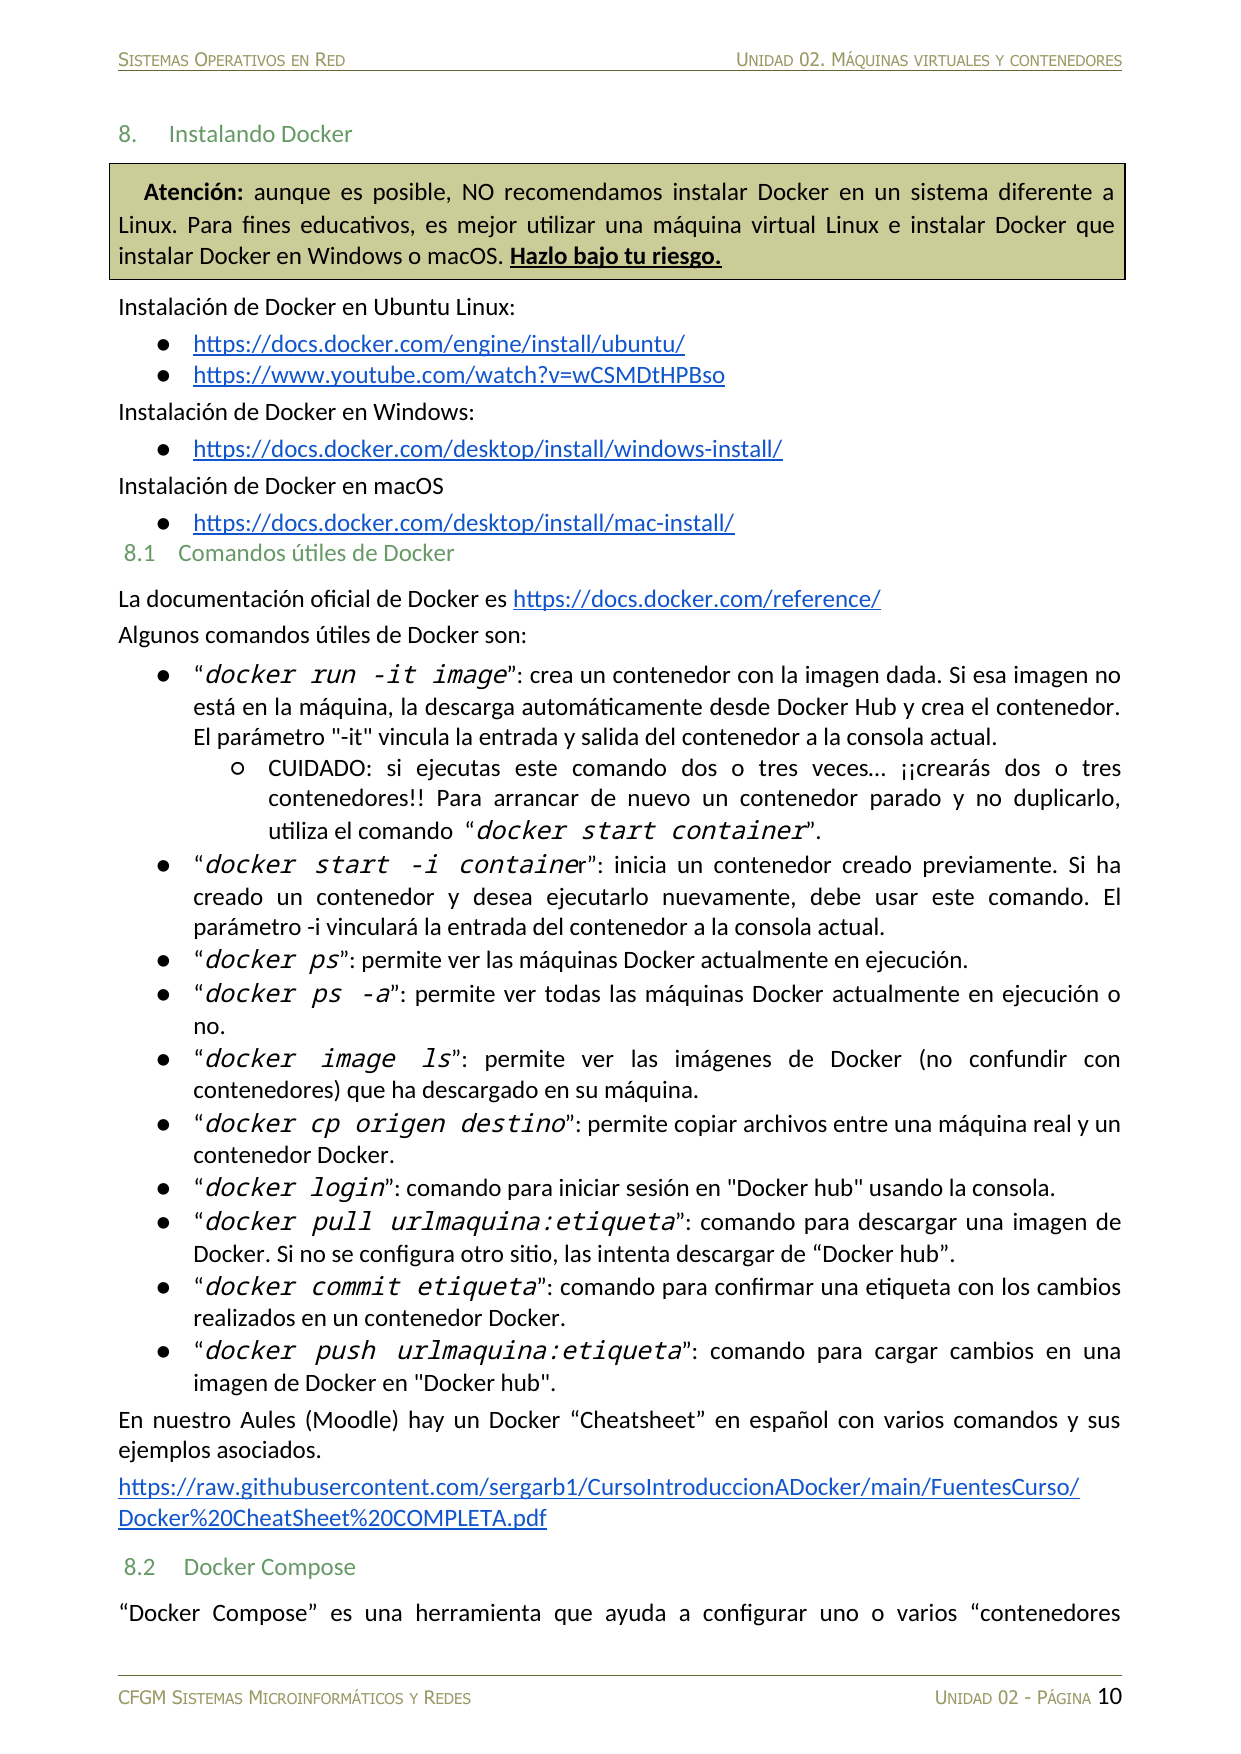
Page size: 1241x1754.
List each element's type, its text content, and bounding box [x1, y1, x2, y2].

list CUIDADO: si ejecutas este comando dos o tres veces… ¡¡crearás dos o tres contenedores!! Para arrancar de nuevo un contenedor parado y no duplicarlo, utiliza el comando “docker start container”. [231, 752, 1122, 847]
subtitle Comandos útiles de Docker [118, 537, 1122, 568]
text Algunos comandos útiles de Docker son: [118, 620, 1122, 650]
list https://docs.docker.com/desktop/install/mac-install/ [156, 507, 1122, 537]
list “docker push urlmaquina:etiqueta”: comando para cargar cambios en una imagen de Docker en "Docker hub". [156, 1333, 1122, 1398]
text Instalación de Docker en macOS [118, 470, 1122, 500]
list “docker run -it image”: crea un contenedor con la imagen dada. Si esa imagen no está en la máquina, la descarga automáticamente desde Docker Hub y crea el contenedor. El parámetro "-it" vincula la entrada y salida del contenedor a la consola actual. [156, 657, 1122, 752]
list “docker image ls”: permite ver las imágenes de Docker (no confundir con contenedores) que ha descargado en su máquina. [156, 1041, 1122, 1105]
text La documentación oficial de Docker es https://docs.docker.com/reference/ [118, 583, 1122, 613]
text En nuestro Aules (Moodle) hay un Docker “Cheatsheet” en español con varios comandos y sus ejemplos asociados. [118, 1404, 1122, 1465]
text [118, 1597, 1122, 1627]
text Instalación de Docker en Windows: [118, 396, 1122, 426]
text https://raw.githubusercontent.com/sergarb1/CursoIntroduccionADocker/main/FuentesCurso/Docker%20CheatSheet%20COMPLETA.pdf [118, 1472, 1122, 1533]
list “docker ps”: permite ver las máquinas Docker actualmente en ejecución. [156, 942, 1122, 976]
list “docker cp origen destino”: permite copiar archivos entre una máquina real y un contenedor Docker. [156, 1105, 1122, 1170]
subtitle Docker Compose [118, 1551, 1122, 1582]
subtitle Instalando Docker [118, 118, 1122, 148]
text ❕ Atención: aunque es posible, NO recomendamos instalar Docker en un sistema diferente a Linux. Para fines educativos, es mejor utilizar una máquina virtual Linux e instalar Docker que instalar Docker en Windows o macOS. Hazlo bajo tu riesgo. [110, 164, 1124, 279]
list https://www.youtube.com/watch?v=wCSMDtHPBso [156, 359, 1122, 389]
list “docker pull urlmaquina:etiqueta”: comando para descargar una imagen de Docker. Si no se configura otro sitio, las intenta descargar de “Docker hub”. [156, 1204, 1122, 1268]
text Instalación de Docker en Ubuntu Linux: [118, 291, 1122, 322]
list “docker login”: comando para iniciar sesión en "Docker hub" usando la consola. [156, 1170, 1122, 1204]
list “docker ps -a”: permite ver todas las máquinas Docker actualmente en ejecución o no. [156, 976, 1122, 1041]
list https://docs.docker.com/engine/install/ubuntu/ [156, 328, 1122, 359]
list https://docs.docker.com/desktop/install/windows-install/ [156, 433, 1122, 463]
list “docker commit etiqueta”: comando para confirmar una etiqueta con los cambios realizados en un contenedor Docker. [156, 1268, 1122, 1333]
list “docker start -i container”: inicia un contenedor creado previamente. Si ha creado un contenedor y desea ejecutarlo nuevamente, debe usar este comando. El parámetro -i vinculará la entrada del contenedor a la consola actual. [156, 847, 1122, 942]
